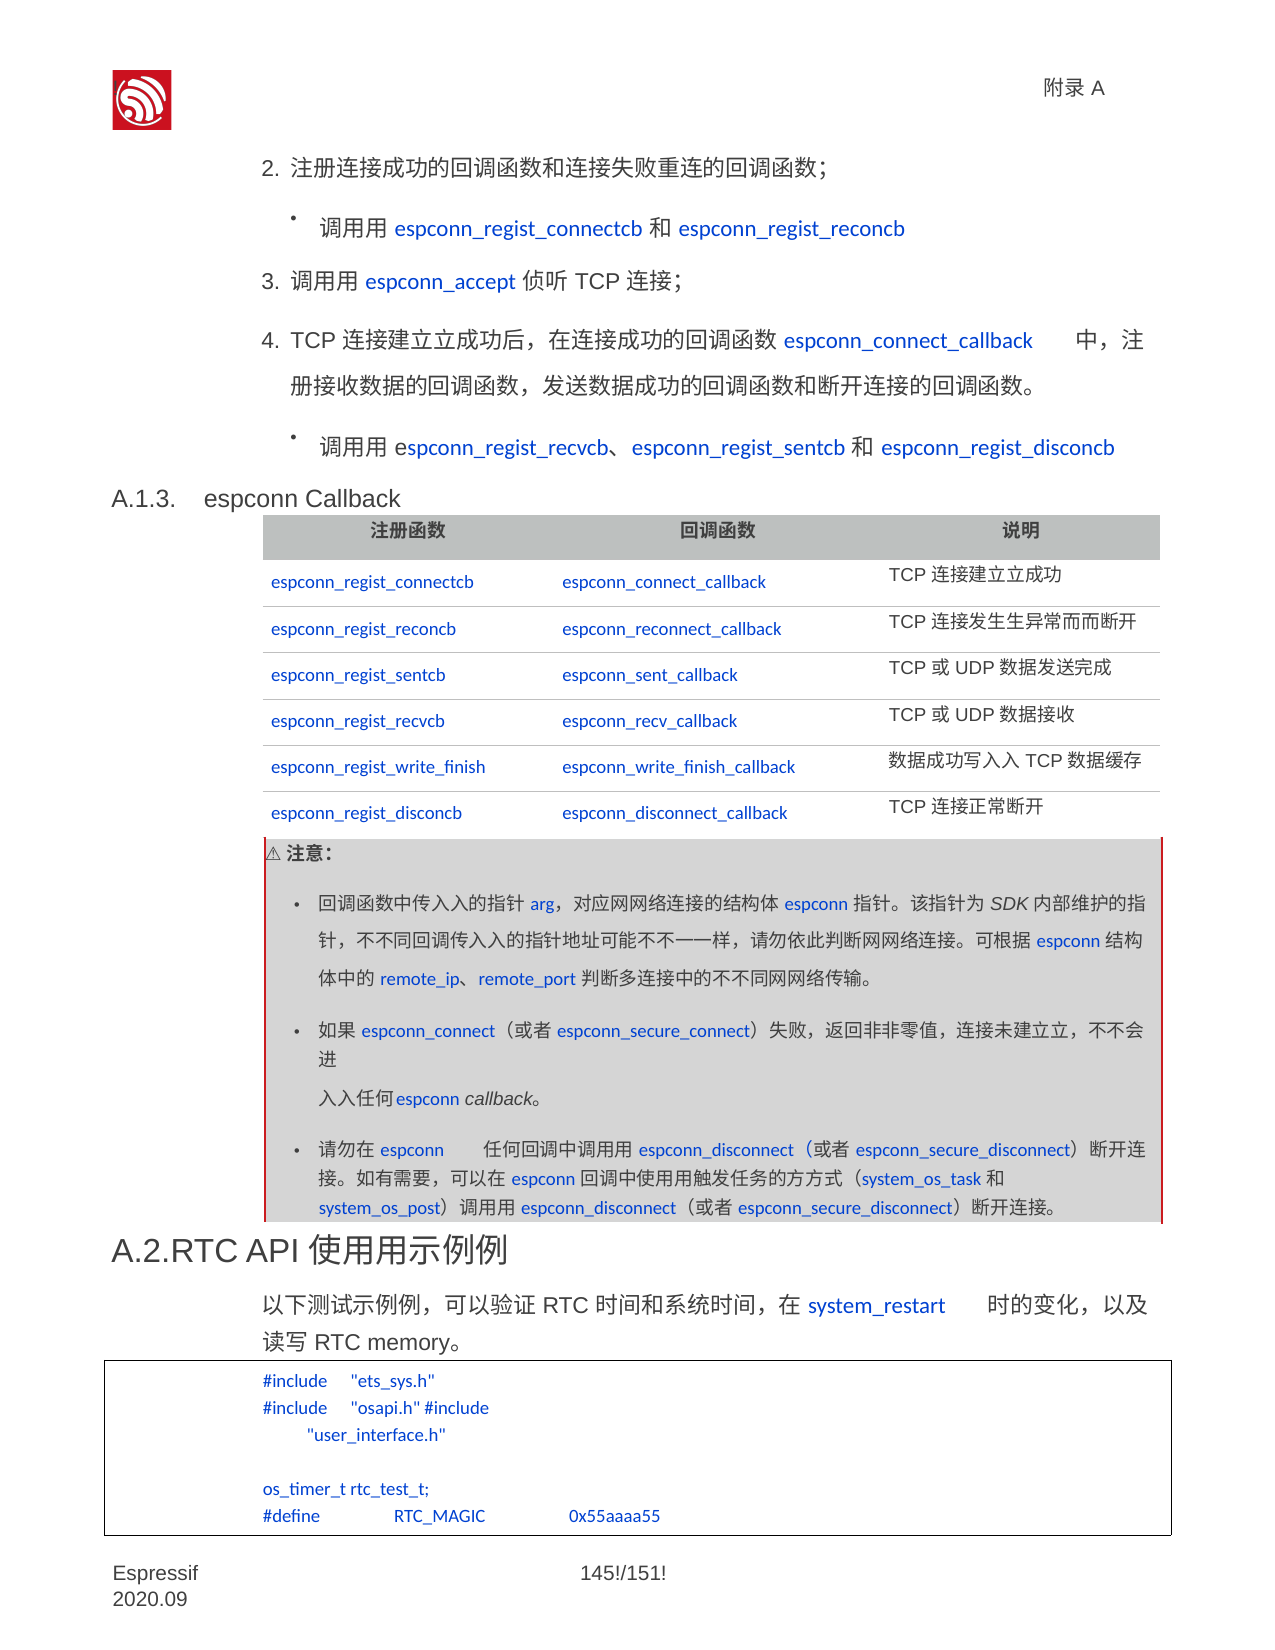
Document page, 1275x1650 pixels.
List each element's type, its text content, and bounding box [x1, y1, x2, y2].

list 调⽤用 espconn_accept 侦听 TCP 连接； [261, 263, 1162, 296]
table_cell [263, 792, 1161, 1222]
subtitle A.2. RTC API 使⽤用示例例 [111, 1224, 1162, 1272]
list 调⽤用 espconn_regist_connectcb 和 espconn_regist_reconcb [290, 207, 1162, 243]
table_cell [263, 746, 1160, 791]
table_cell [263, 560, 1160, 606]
list 调⽤用 espconn_regist_recvcb、espconn_regist_sentcb 和 espconn_regist_disconcb [290, 426, 1162, 462]
text 以下测试示例例，可以验证 RTC 时间和系统时间，在 system_restart 时的变化，以及读写 RTC memory。 [261, 1287, 1162, 1357]
list TCP 连接建⽴立成功后，在连接成功的回调函数 espconn_connect_callback 中，注册接收数据的回调函数，发送数据成功的回调函数和断开连接的回调函数。 [261, 322, 1162, 401]
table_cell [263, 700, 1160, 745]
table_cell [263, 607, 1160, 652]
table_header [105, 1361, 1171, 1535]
list 注册连接成功的回调函数和连接失败重连的回调函数； [261, 150, 1162, 183]
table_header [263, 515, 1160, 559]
text A.1.3. espconn Callback [111, 484, 1162, 513]
picture [112, 70, 172, 130]
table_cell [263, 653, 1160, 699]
